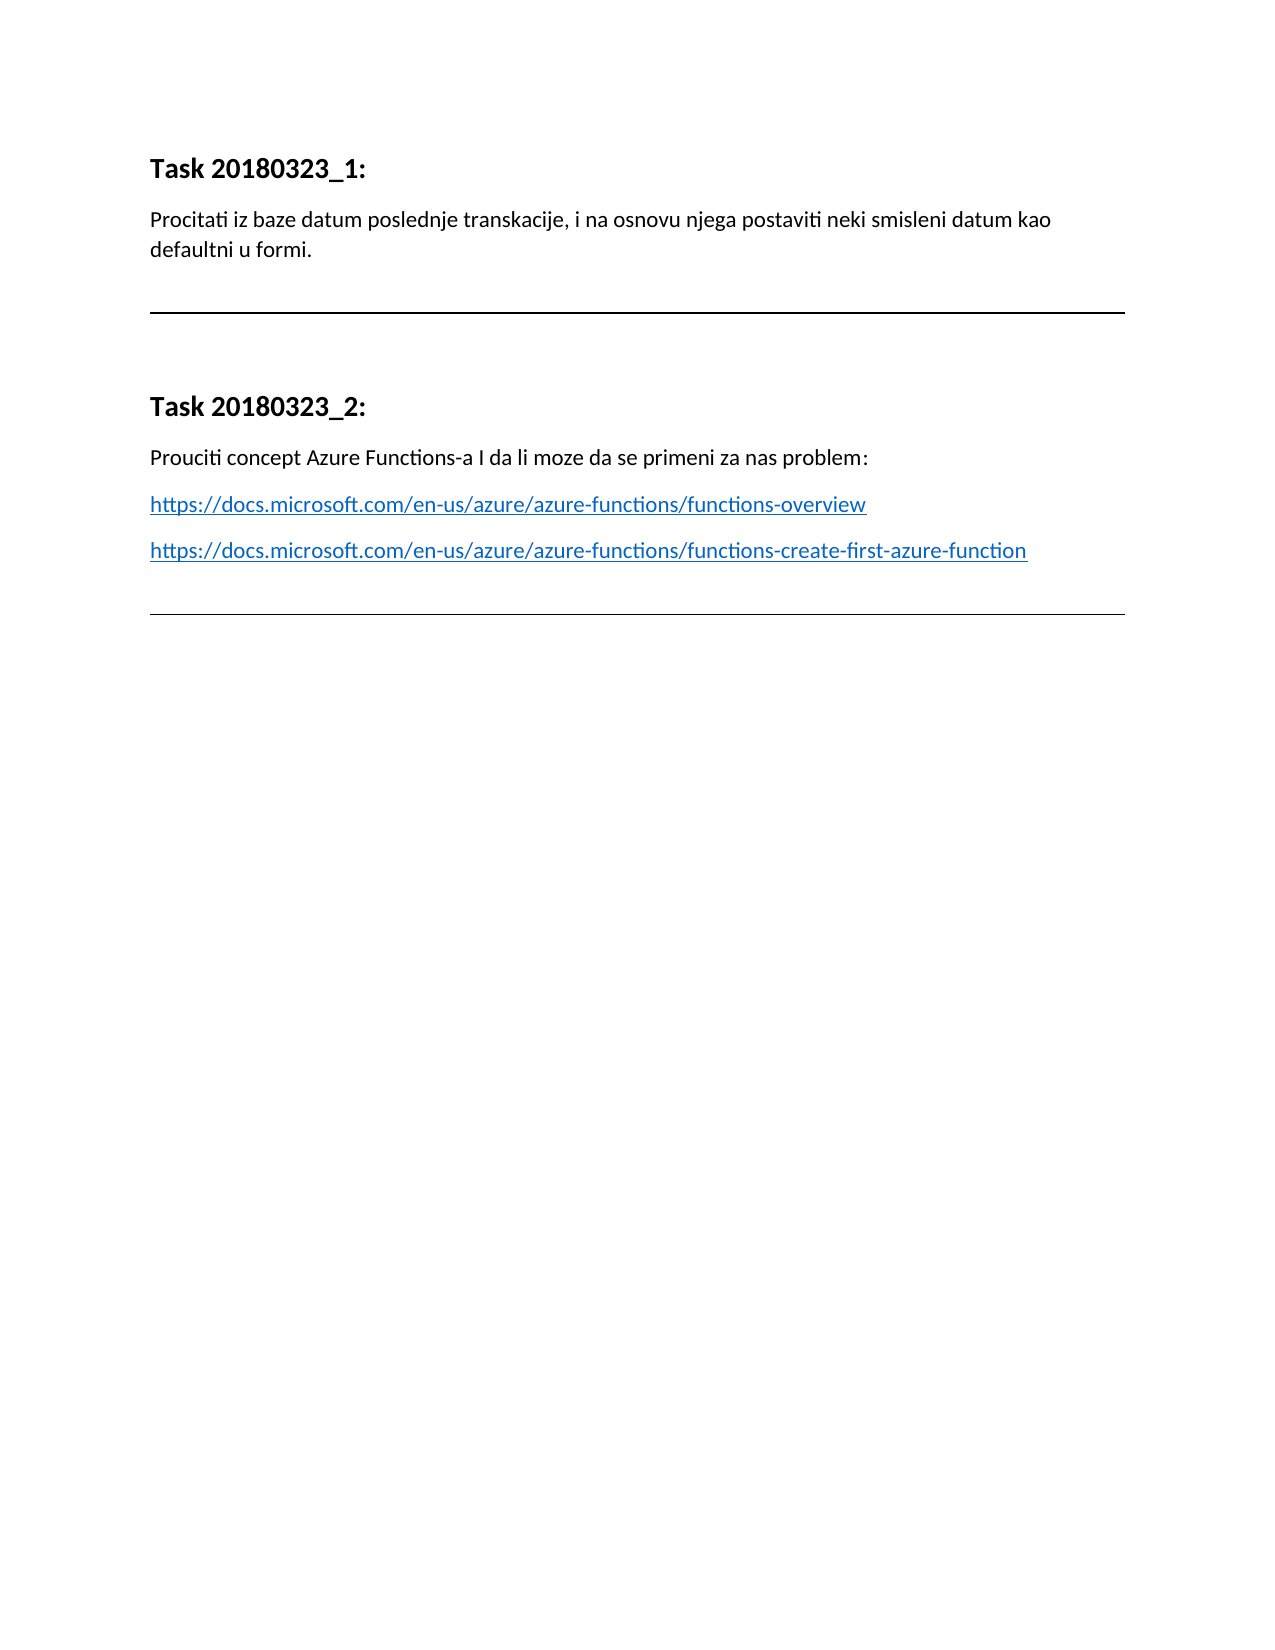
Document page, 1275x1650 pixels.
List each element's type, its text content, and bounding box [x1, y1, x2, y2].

text https://docs.microsoft.com/en-us/azure/azure-functions/functions-create-first-azure-function [150, 537, 1125, 565]
text Task 20180323_2: [150, 388, 1125, 423]
text Task 20180323_1: [150, 150, 1125, 186]
text Prouciti concept Azure Functions-a I da li moze da se primeni za nas problem: [150, 443, 1125, 471]
text https://docs.microsoft.com/en-us/azure/azure-functions/functions-overview [150, 490, 1125, 518]
text Procitati iz baze datum poslednje transkacije, i na osnovu njega postaviti neki smisleni datum kao defaultni u formi. [150, 205, 1125, 263]
